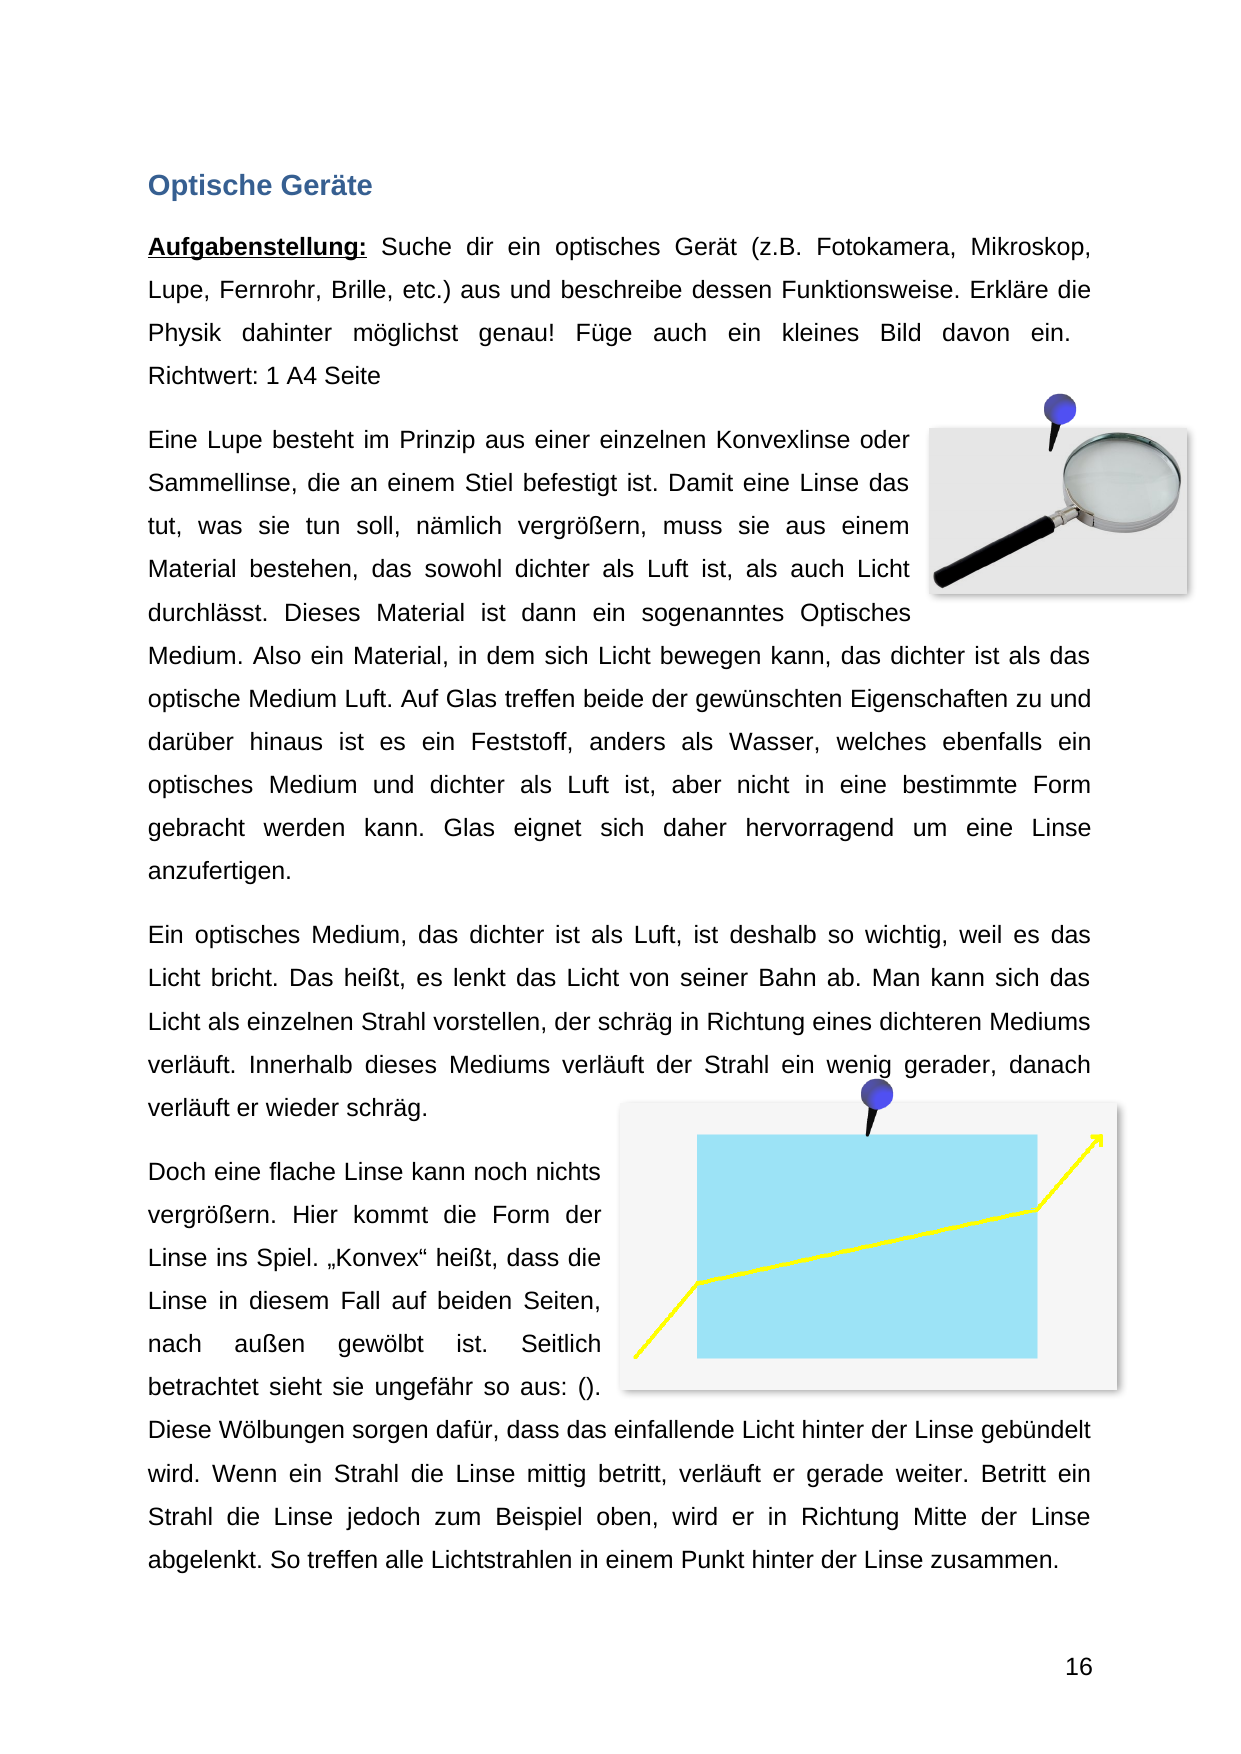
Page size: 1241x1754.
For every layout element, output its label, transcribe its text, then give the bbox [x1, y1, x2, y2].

text Aufgabenstellung: Suche dir ein optisches Gerät (z.B. Fotokamera, Mikroskop, Lupe, Fernrohr, Brille, etc.) aus und beschreibe dessen Funktionsweise. Erkläre die Physik dahinter möglichst genau! Füge auch ein kleines Bild davon ein. Richtwert: 1 A4 Seite [148, 232, 1093, 390]
picture [620, 1071, 1117, 1390]
text Doch eine flache Linse kann noch nichts vergrößern. Hier kommt die Form der Linse ins Spiel. „Konvex“ heißt, dass die Linse in diesem Fall auf beiden Seiten, nach außen gewölbt ist. Seitlich betrachtet sieht sie ungefähr so aus: (). Diese Wölbungen sorgen dafür, dass das einfallende Licht hinter der Linse gebündelt wird. Wenn ein Strahl die Linse mittig betritt, verläuft er gerade weiter. Betritt ein Strahl die Linse jedoch zum Beispiel oben, wird er in Richtung Mitte der Linse abgelenkt. So treffen alle Lichtstrahlen in einem Punkt hinter der Linse zusammen. [148, 1157, 1093, 1573]
text Eine Lupe besteht im Prinzip aus einer einzelnen Konvexlinse oder Sammellinse, die an einem Stiel befestigt ist. Damit eine Linse das tut, was sie tun soll, nämlich vergrößern, muss sie aus einem Material bestehen, das sowohl dichter als Luft ist, als auch Licht durchlässt. Dieses Material ist dann ein sogenanntes Optisches Medium. Also ein Material, in dem sich Licht bewegen kann, das dichter ist als das optische Medium Luft. Auf Glas treffen beide der gewünschten Eigenschaften zu und darüber hinaus ist es ein Feststoff, anders als Wasser, welches ebenfalls ein optisches Medium und dichter als Luft ist, aber nicht in eine bestimmte Form gebracht werden kann. Glas eignet sich daher hervorragend um eine Linse anzufertigen. [148, 425, 1093, 885]
picture [1001, 387, 1187, 594]
subtitle Optische Geräte [148, 168, 1093, 202]
text Ein optisches Medium, das dichter ist als Luft, ist deshalb so wichtig, weil es das Licht bricht. Das heißt, es lenkt das Licht von seiner Bahn ab. Man kann sich das Licht als einzelnen Strahl vorstellen, der schräg in Richtung eines dichteren Mediums verläuft. Innerhalb dieses Mediums verläuft der Strahl ein wenig gerader, danach verläuft er wieder schräg. [148, 920, 1093, 1121]
